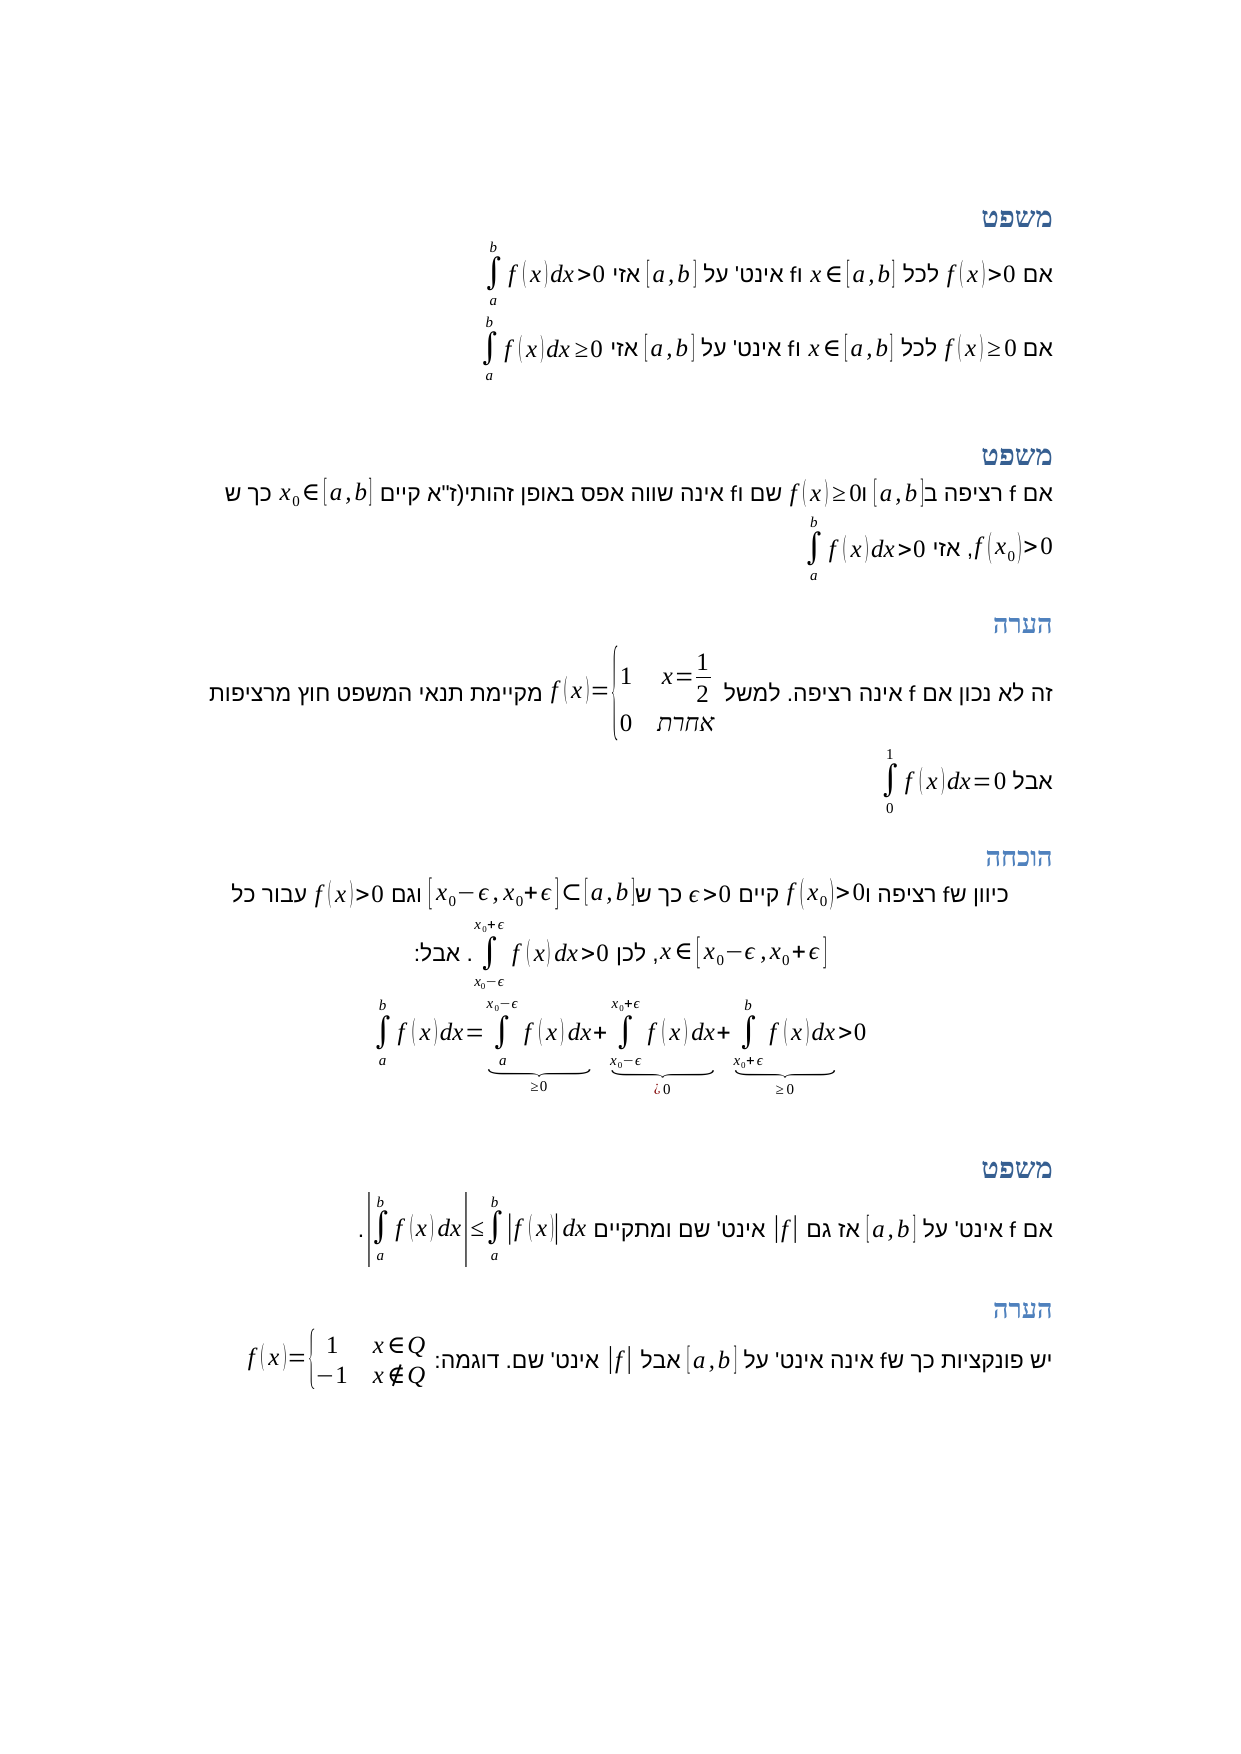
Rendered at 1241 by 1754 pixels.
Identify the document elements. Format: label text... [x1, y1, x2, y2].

text זה לא נכון אם f אינה רציפה. למשל מקיימת תנאי המשפט חוץ מרציפות אבל [187, 644, 1053, 817]
subtitle הערה [187, 1293, 1053, 1324]
text יש פונקציות כך שf אינה אינט' על אבל אינט' שם. דוגמה: [187, 1328, 1053, 1392]
subtitle הערה [187, 609, 1053, 640]
text אם לכל וf אינט' על אזי אם לכל וf אינט' על אזי [187, 238, 1053, 384]
subtitle משפט [187, 200, 1053, 233]
subtitle הוכחה [187, 841, 1053, 872]
subtitle משפט [187, 438, 1053, 472]
text כיוון שf רציפה ו קיים כך ש וגם עבור כל , לכן . אבל: [187, 877, 1053, 1097]
text אם f רציפה ב ו שם וf אינה שווה אפס באופן זהותי(ז"א קיים כך ש, אזי [187, 477, 1053, 584]
subtitle משפט [187, 1151, 1053, 1185]
text אם f אינט' על אז גם אינט' שם ומתקיים . [187, 1190, 1053, 1268]
